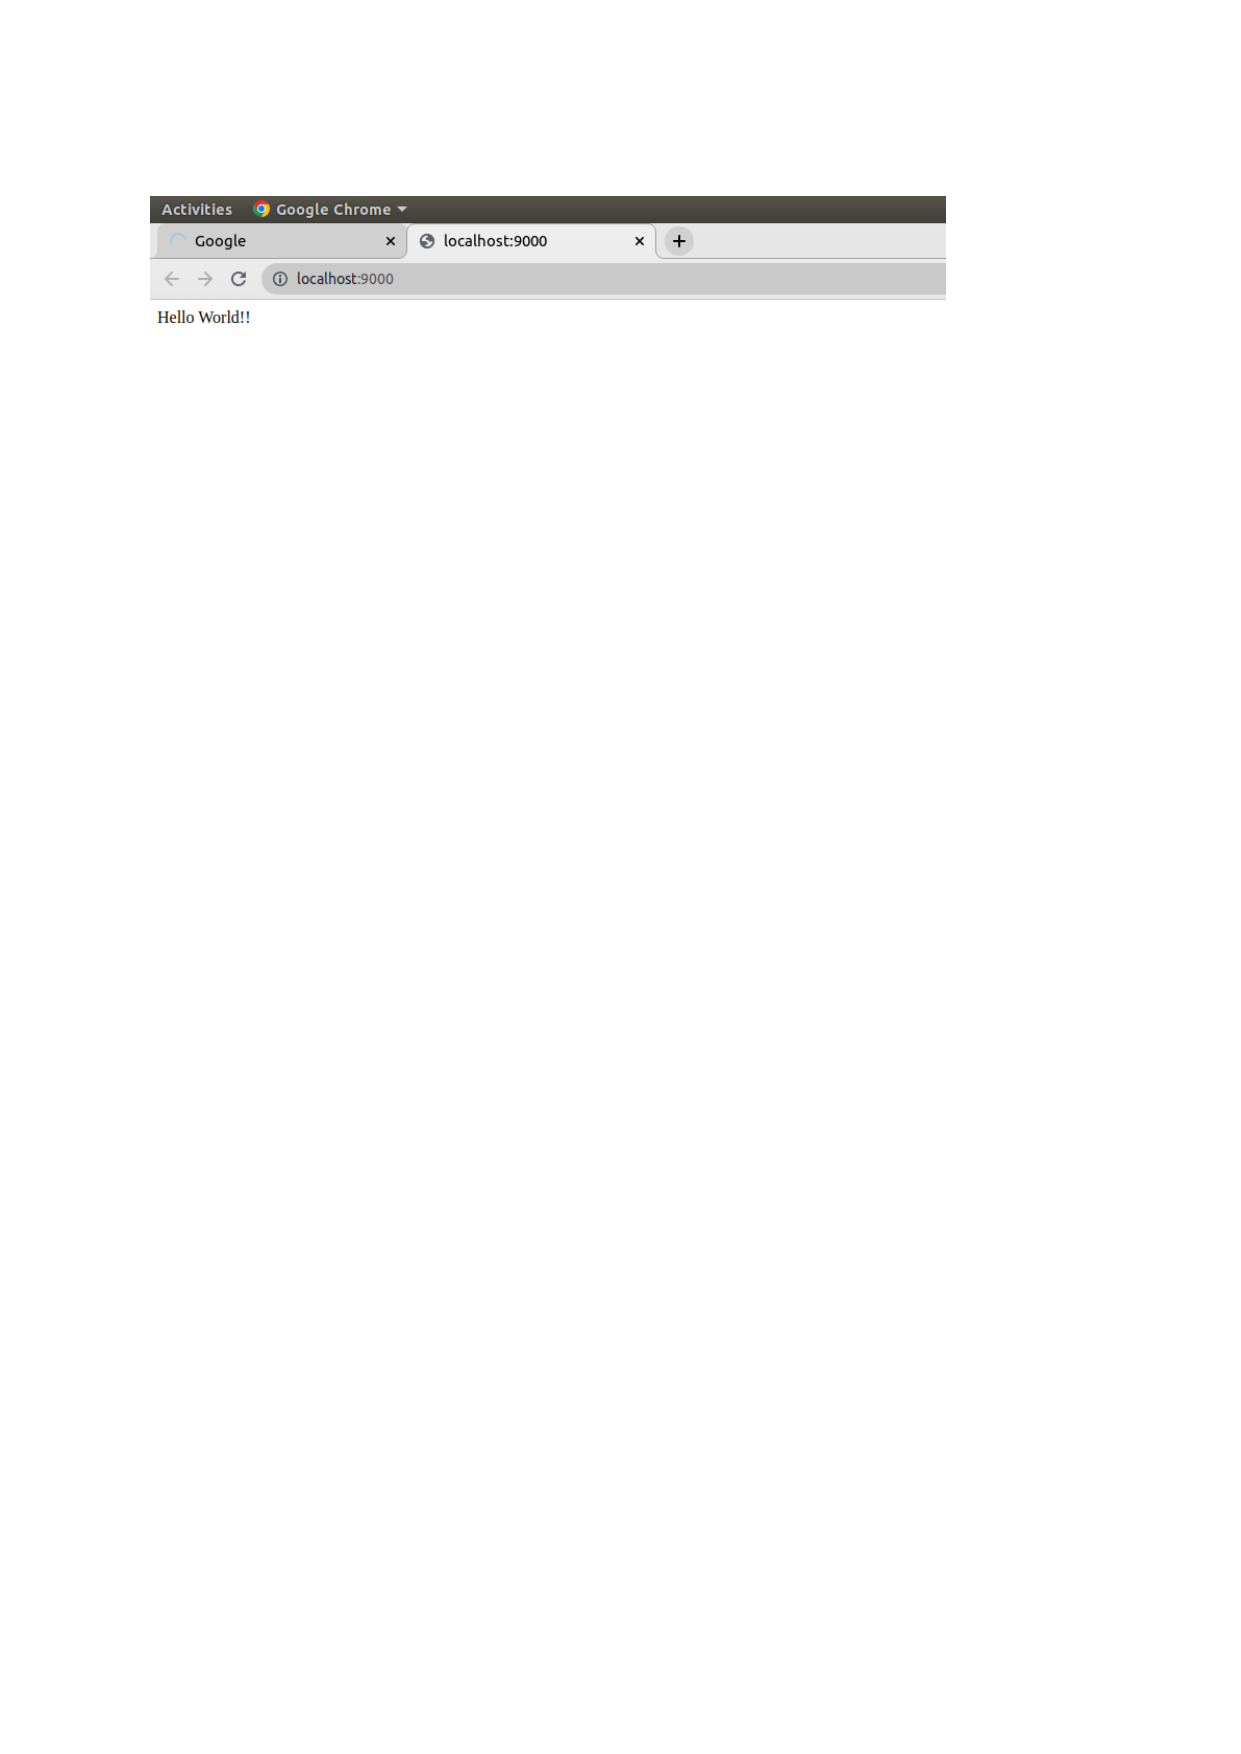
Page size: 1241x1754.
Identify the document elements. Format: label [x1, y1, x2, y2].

picture [150, 196, 946, 430]
